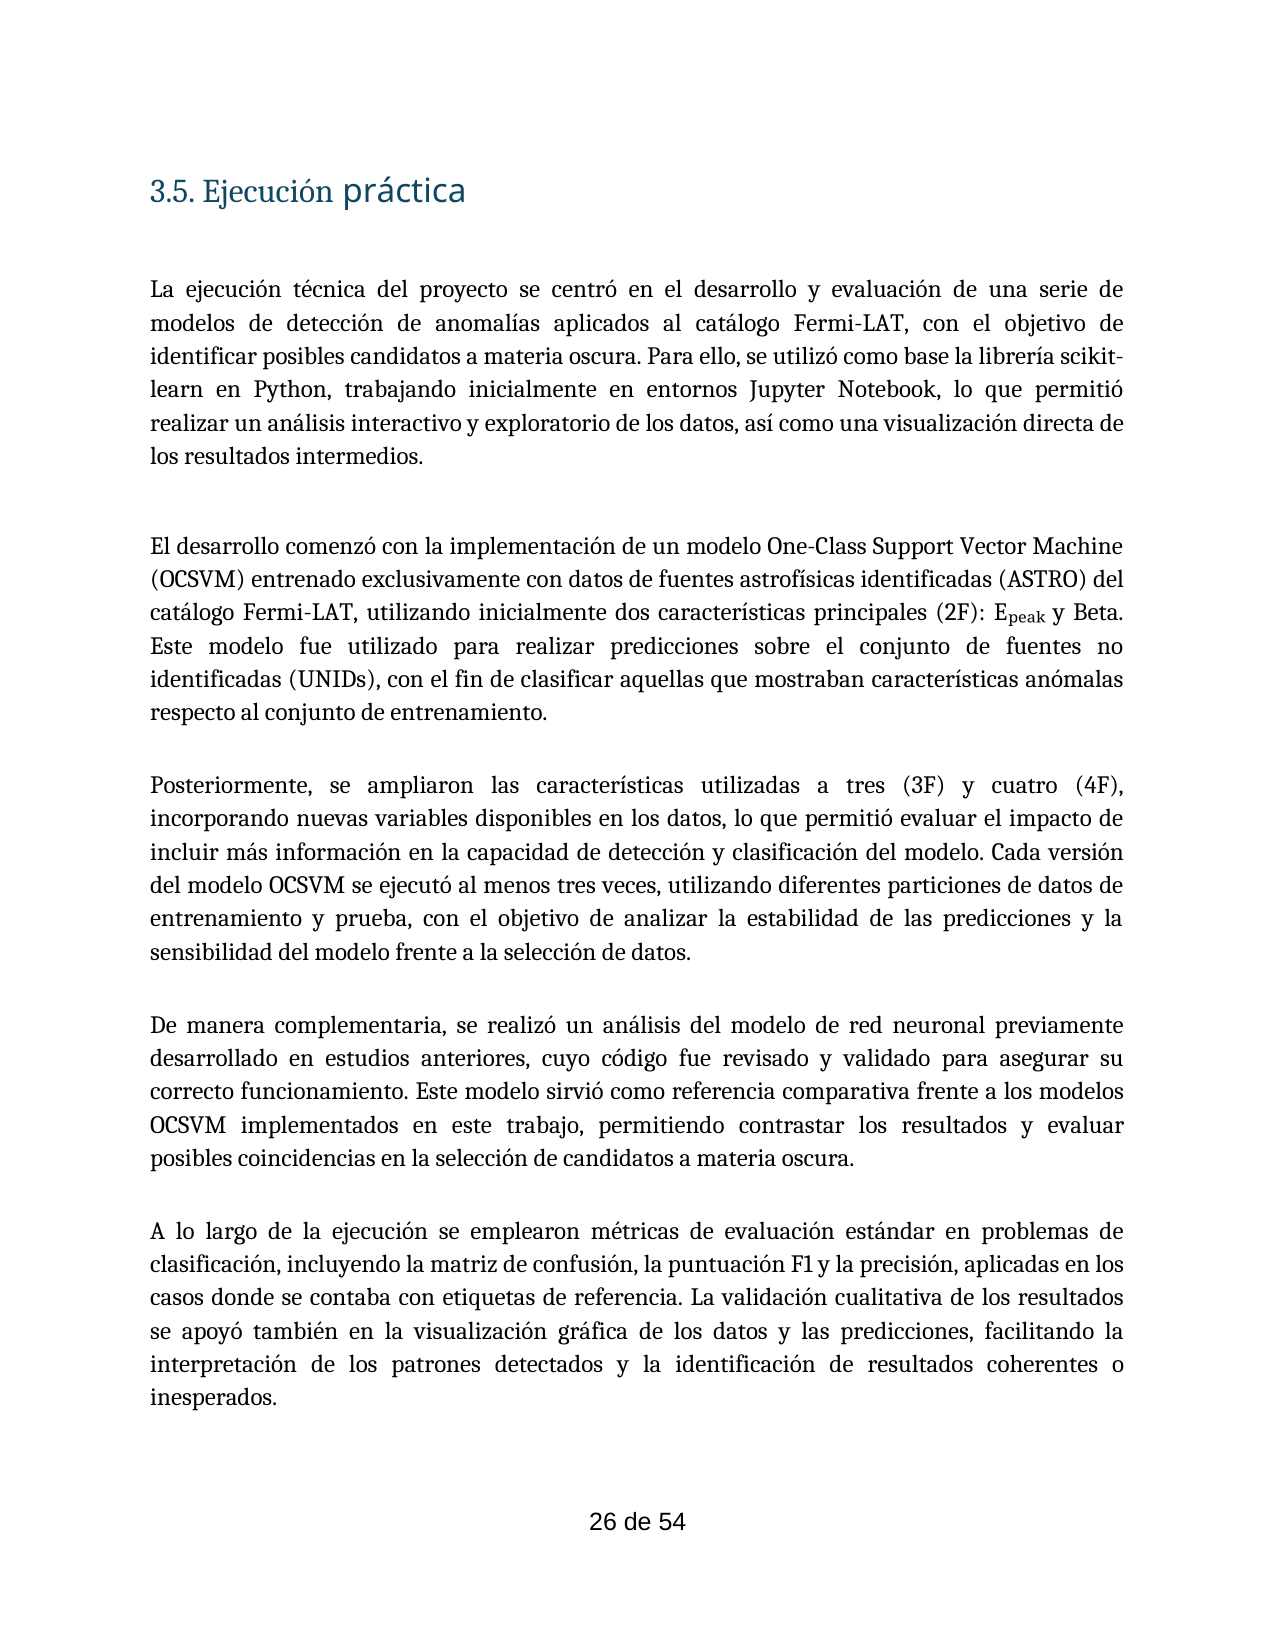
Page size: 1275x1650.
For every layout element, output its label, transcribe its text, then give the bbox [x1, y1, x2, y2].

text El desarrollo comenzó con la implementación de un modelo One-Class Support Vector Machine (OCSVM) entrenado exclusivamente con datos de fuentes astrofísicas identificadas (ASTRO) del catálogo Fermi-LAT, utilizando inicialmente dos características principales (2F): Eₚₑₐₖ y Beta. Este modelo fue utilizado para realizar predicciones sobre el conjunto de fuentes no identificadas (UNIDs), con el fin de clasificar aquellas que mostraban características anómalas respecto al conjunto de entrenamiento. [150, 532, 1125, 727]
text Posteriormente, se ampliaron las características utilizadas a tres (3F) y cuatro (4F), incorporando nuevas variables disponibles en los datos, lo que permitió evaluar el impacto de incluir más información en la capacidad de detección y clasificación del modelo. Cada versión del modelo OCSVM se ejecutó al menos tres veces, utilizando diferentes particiones de datos de entrenamiento y prueba, con el objetivo de analizar la estabilidad de las predicciones y la sensibilidad del modelo frente a la selección de datos. [150, 771, 1125, 966]
text De manera complementaria, se realizó un análisis del modelo de red neuronal previamente desarrollado en estudios anteriores, cuyo código fue revisado y validado para asegurar su correcto funcionamiento. Este modelo sirvió como referencia comparativa frente a los modelos OCSVM implementados en este trabajo, permitiendo contrastar los resultados y evaluar posibles coincidencias en la selección de candidatos a materia oscura. [150, 1011, 1125, 1173]
text A lo largo de la ejecución se emplearon métricas de evaluación estándar en problemas de clasificación, incluyendo la matriz de confusión, la puntuación F1 y la precisión, aplicadas en los casos donde se contaba con etiquetas de referencia. La validación cualitativa de los resultados se apoyó también en la visualización gráfica de los datos y las predicciones, facilitando la interpretación de los patrones detectados y la identificación de resultados coherentes o inesperados. [150, 1217, 1125, 1412]
subtitle 3.5. Ejecución práctica [150, 167, 1125, 212]
text La ejecución técnica del proyecto se centró en el desarrollo y evaluación de una serie de modelos de detección de anomalías aplicados al catálogo Fermi-LAT, con el objetivo de identificar posibles candidatos a materia oscura. Para ello, se utilizó como base la librería scikit-learn en Python, trabajando inicialmente en entornos Jupyter Notebook, lo que permitió realizar un análisis interactivo y exploratorio de los datos, así como una visualización directa de los resultados intermedios. [150, 275, 1125, 471]
